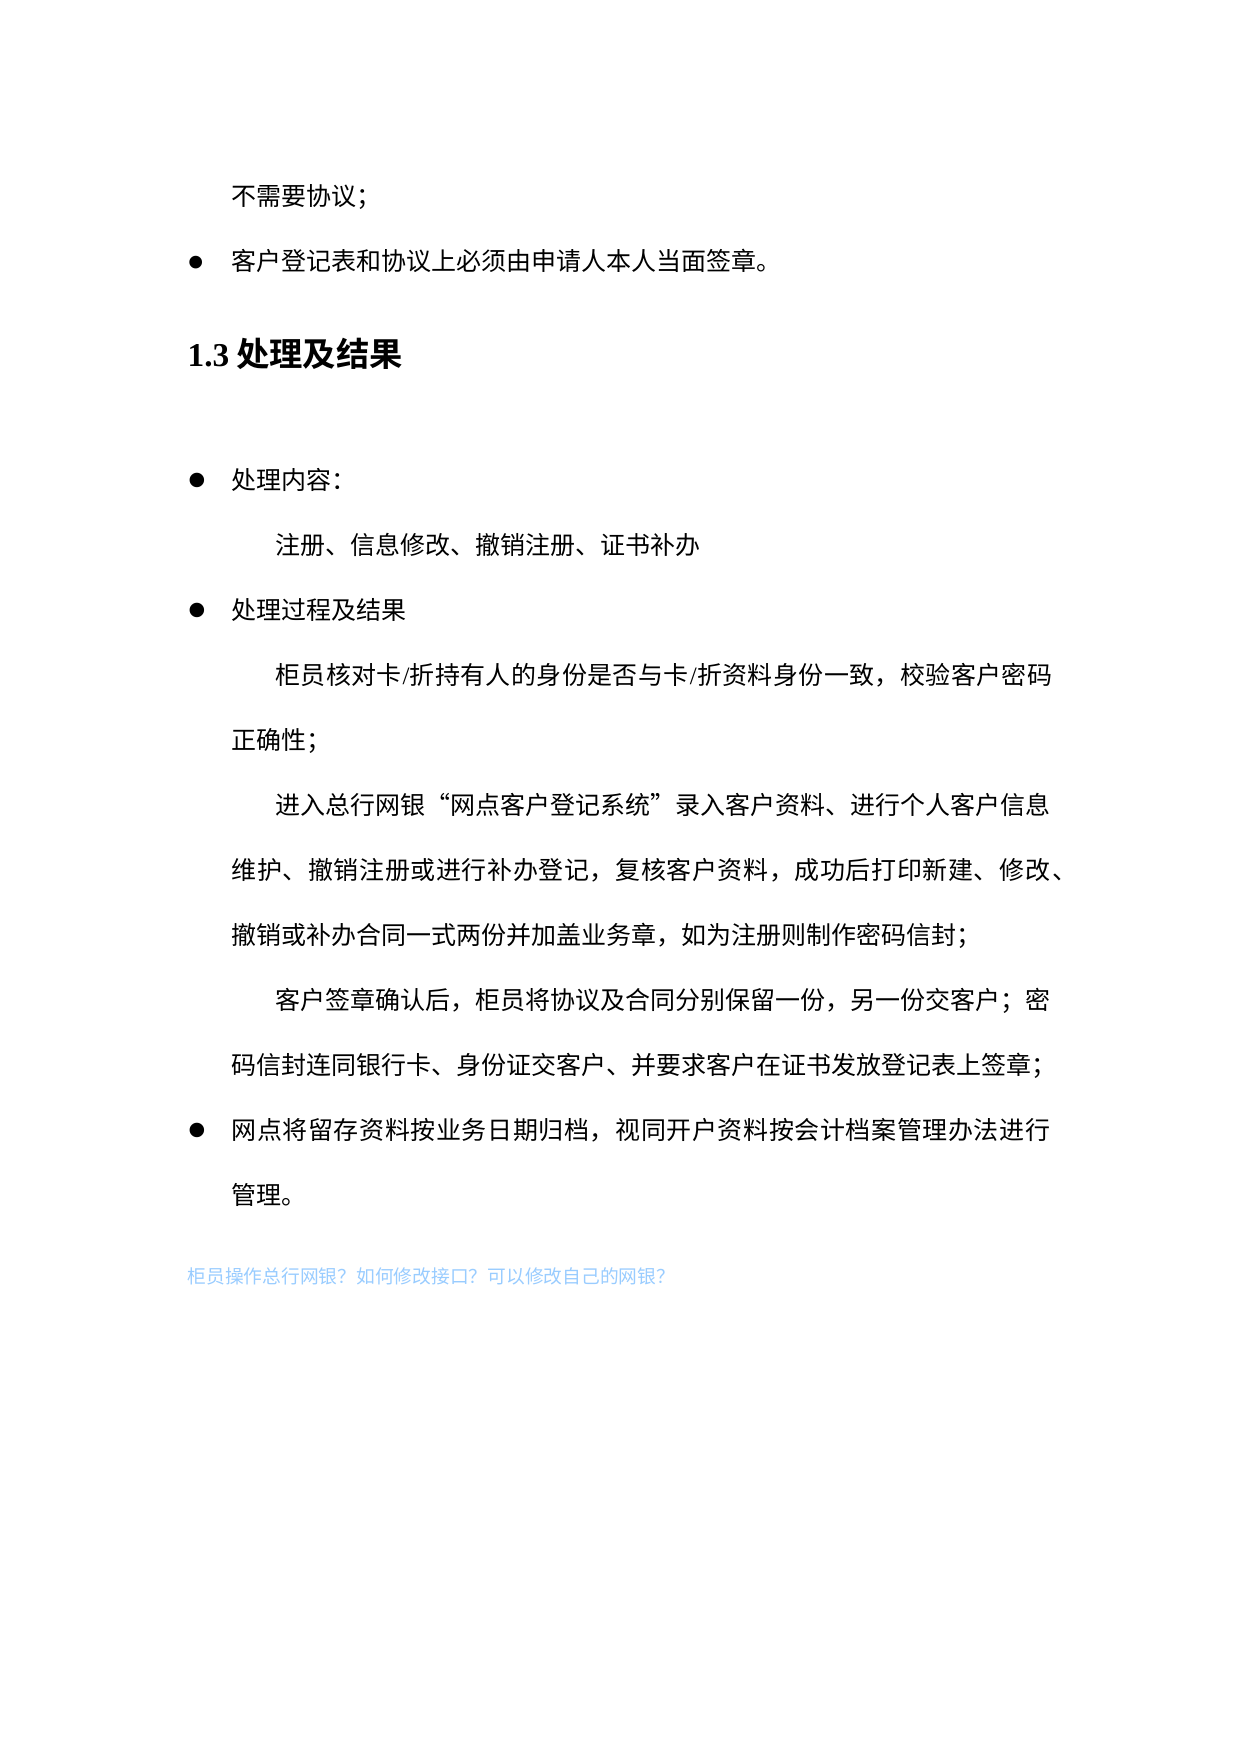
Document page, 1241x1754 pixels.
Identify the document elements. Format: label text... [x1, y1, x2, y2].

list 客户登记表和协议上必须由申请人本人当面签章。 [187, 227, 1053, 292]
list 处理过程及结果 [187, 576, 1053, 641]
list 处理内容： [187, 446, 1053, 511]
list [187, 162, 1053, 227]
text 柜员操作总行网银？如何修改接口？可以修改自己的网银？ [187, 1259, 1053, 1291]
text 进入总行网银“网点客户登记系统”录入客户资料、进行个人客户信息维护、撤销注册或进行补办登记，复核客户资料，成功后打印新建、修改、撤销或补办合同一式两份并加盖业务章，如为注册则制作密码信封； [231, 771, 1053, 966]
text 客户签章确认后，柜员将协议及合同分别保留一份，另一份交客户；密码信封连同银行卡、身份证交客户、并要求客户在证书发放登记表上签章； [231, 966, 1053, 1096]
text 柜员核对卡/折持有人的身份是否与卡/折资料身份一致，校验客户密码正确性； [231, 641, 1053, 771]
subtitle 1.3处理及结果 [187, 319, 1053, 384]
list 网点将留存资料按业务日期归档，视同开户资料按会计档案管理办法进行管理。 [187, 1096, 1053, 1226]
text 注册、信息修改、撤销注册、证书补办 [231, 511, 1053, 576]
